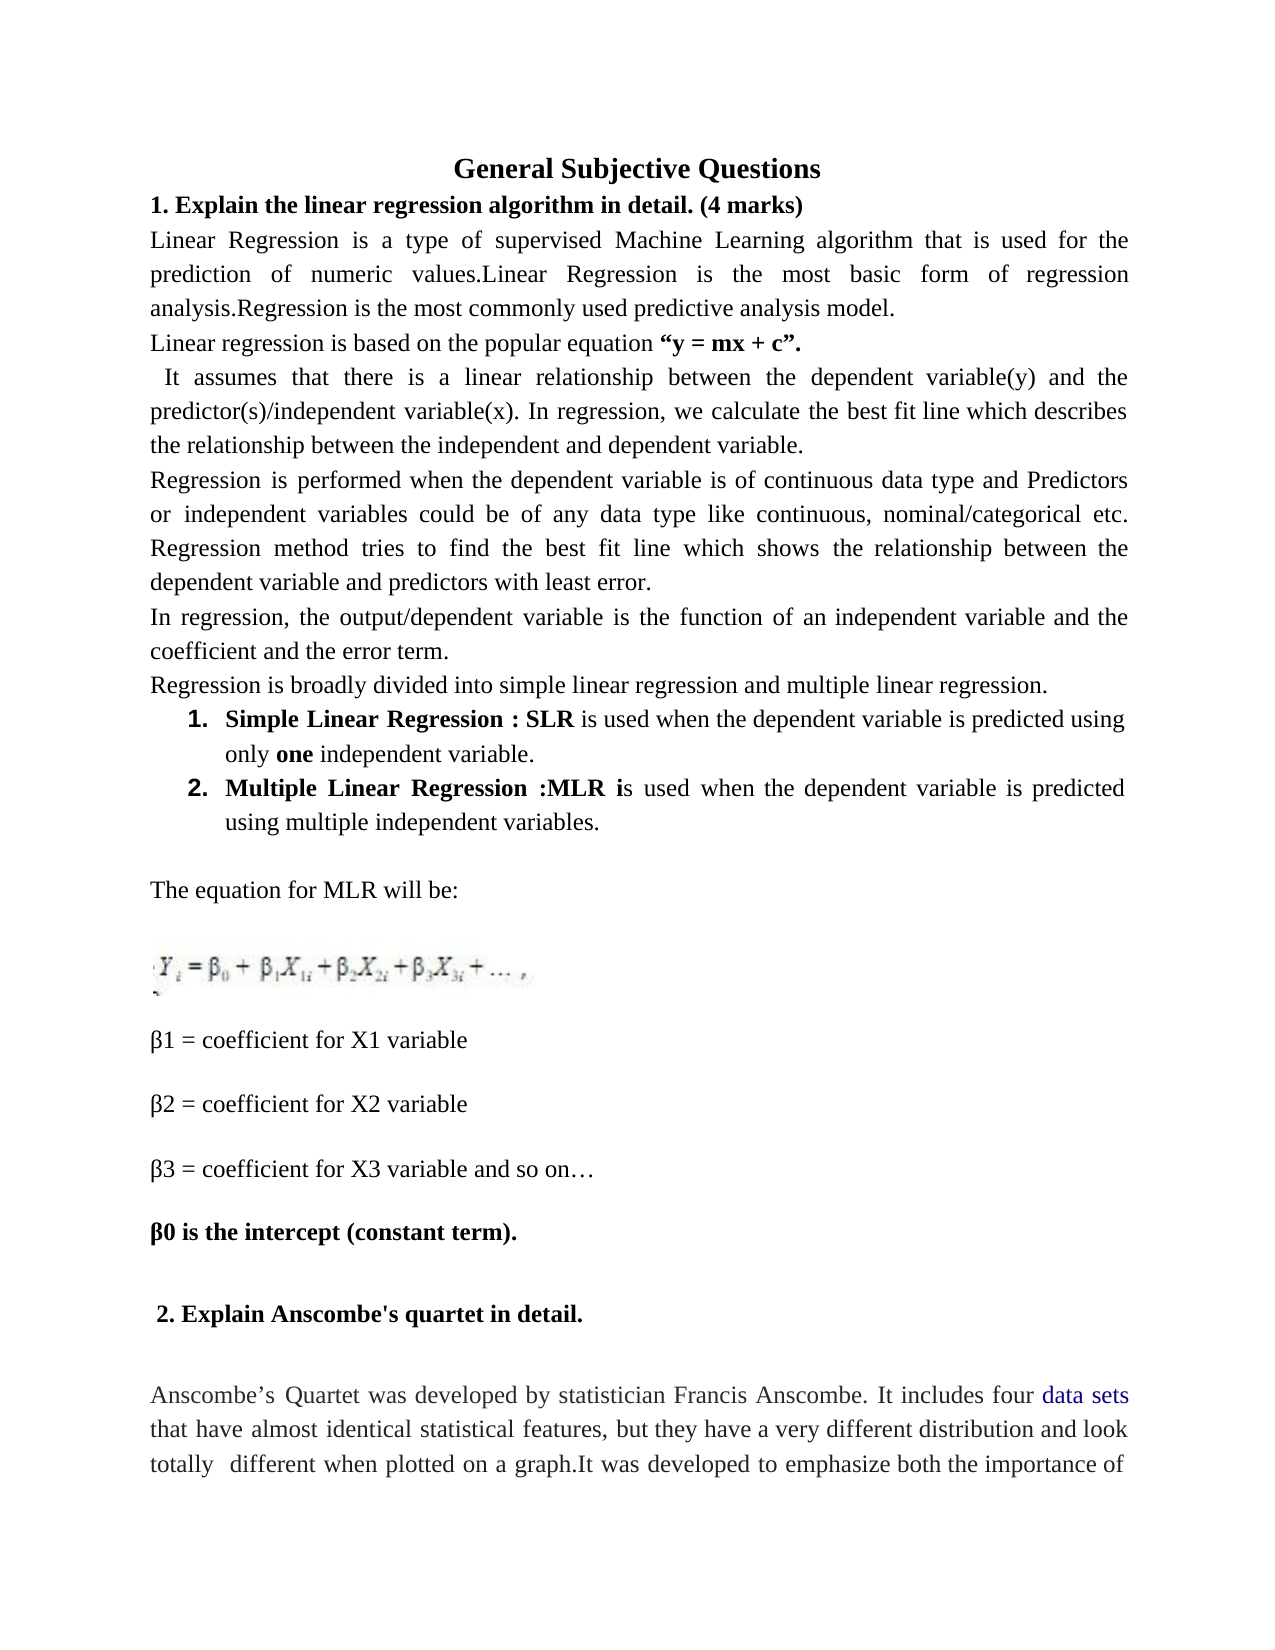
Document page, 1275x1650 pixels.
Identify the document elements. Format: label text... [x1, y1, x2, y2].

text β0 is the intercept (constant term). [150, 1217, 521, 1246]
text Linear Regression is a type of supervised Machine Learning algorithm that is used for the prediction of numeric values.Linear Regression is the most basic form of regression analysis.Regression is the most commonly used predictive analysis model. [150, 225, 1129, 322]
text Linear regression is based on the popular equation “y = mx + c”. [150, 328, 805, 356]
text 1. Simple Linear Regression : SLR is used when the dependent variable is predicted using only one independent variable. [187, 704, 1129, 767]
text Anscombe’s Quartet was developed by statistician Francis Anscombe. It includes four data sets that have almost identical statistical features, but they have a very different distribution and look totally different when plotted on a graph.It was developed to emphasize both the importance of [150, 1380, 1129, 1477]
text 1. Explain the linear regression algorithm in detail. (4 marks) [150, 191, 807, 219]
text Regression is broadly divided into simple linear regression and multiple linear regression. [150, 670, 1052, 699]
text General Subjective Questions [453, 151, 1135, 184]
text β3 = coefficient for X3 variable and so on… [150, 1154, 599, 1183]
text 2. Explain Anscombe's quartet in detail. [156, 1299, 587, 1327]
text In regression, the output/dependent variable is the function of an independent variable and the coefficient and the error term. [150, 602, 1129, 664]
picture [153, 907, 1023, 996]
text 2. Multiple Linear Regression :MLR is used when the dependent variable is predicted using multiple independent variables. [187, 773, 1129, 836]
text The equation for MLR will be: [150, 875, 463, 904]
text It assumes that there is a linear relationship between the dependent variable(y) and the predictor(s)/independent variable(x). In regression, we calculate the best fit line which describes the relationship between the independent and dependent variable. [150, 362, 1128, 459]
text β1 = coefficient for X1 variable β2 = coefficient for X2 variable [150, 1025, 472, 1118]
text Regression is performed when the dependent variable is of continuous data type and Predictors or independent variables could be of any data type like continuous, nominal/categorical etc. Regression method tries to find the best fit line which shows the relationship between the dependent variable and predictors with least error. [150, 465, 1128, 596]
